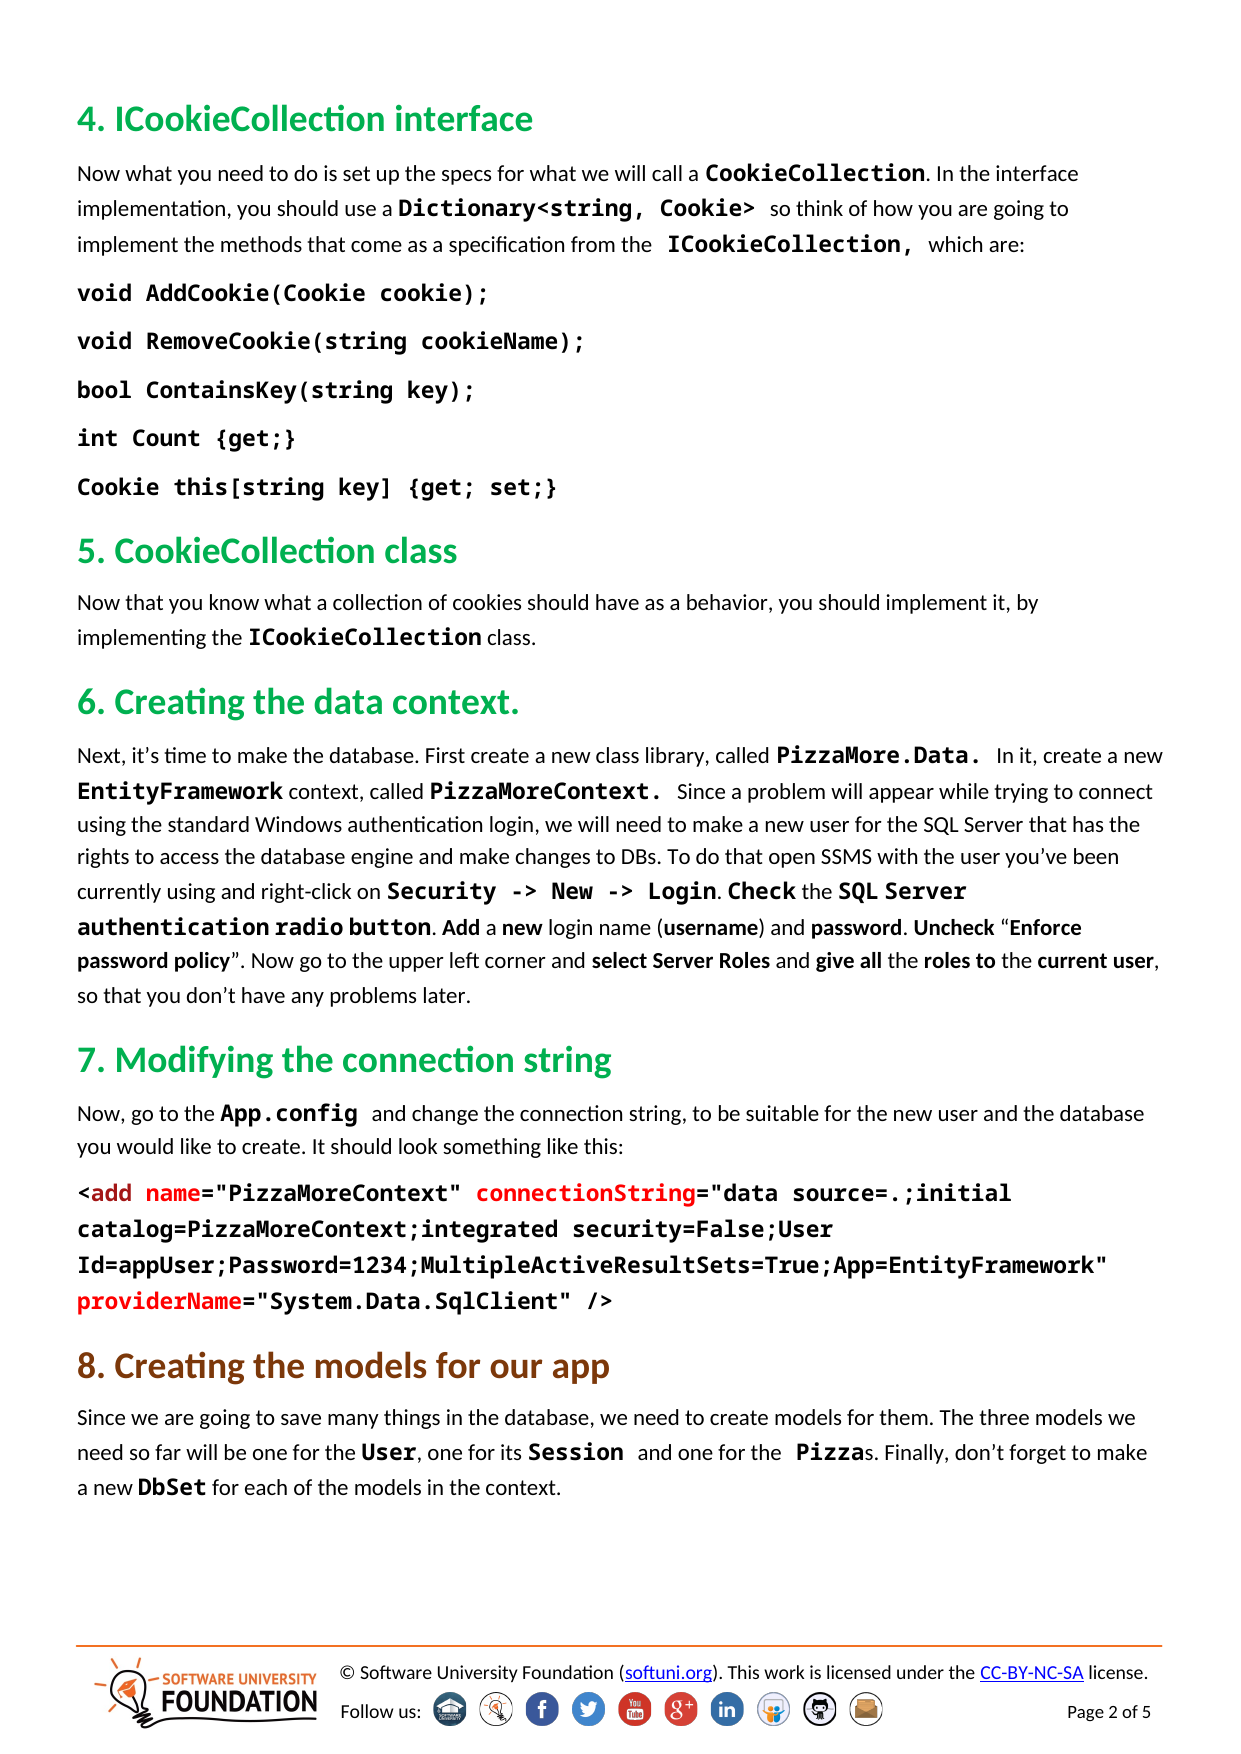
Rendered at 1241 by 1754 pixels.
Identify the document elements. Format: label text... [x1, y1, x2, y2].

text <add name="PizzaMoreContext" connectionString="data source=.;initial catalog=PizzaMoreContext;integrated security=False;User Id=appUser;Password=1234;MultipleActiveResultSets=True;App=EntityFramework" providerName="System.Data.SqlClient" /> [77, 1177, 1163, 1316]
subtitle Creating the data context. [77, 678, 1163, 724]
picture [479, 1692, 513, 1726]
text Now what you need to do is set up the specs for what we will call a CookieCollection. In the interface implementation, you should use a Dictionary<string, Cookie> so think of how you are going to implement the methods that come as a specification from the ICookieCollection, which are: [77, 156, 1163, 259]
text Now, go to the App.config and change the connection string, to be suitable for the new user and the database you would like to create. It should look something like this: [77, 1097, 1163, 1160]
text Next, it’s time to make the database. First create a new class library, called PizzaMore.Data. In it, create a new EntityFramework context, called PizzaMoreContext. Since a problem will appear while trying to connect using the standard Windows authentication login, we will need to make a new user for the SQL Server that has the rights to access the database engine and make changes to DBs. To do that open SSMS with the user you’ve been currently using and right-click on Security -> New -> Login. Check the SQL Server authentication radio button. Add a new login name (username) and password. Uncheck “Enforce password policy”. Now go to the upper left corner and select Server Roles and give all the roles to the current user, so that you don’t have any problems later. [77, 739, 1163, 1010]
subtitle CookieCollection class [77, 527, 1163, 573]
picture [757, 1692, 790, 1726]
picture [433, 1692, 467, 1726]
text Since we are going to save many things in the database, we need to create models for them. The three models we need so far will be one for the User, one for its Session and one for the Pizzas. Finally, don’t forget to make a new DbSet for each of the models in the context. [77, 1403, 1163, 1503]
text int Count {get;} [77, 422, 1163, 453]
picture [525, 1692, 559, 1726]
picture [93, 1656, 317, 1729]
text Cookie this[string key] {get; set;} [77, 471, 1163, 502]
subtitle Creating the models for our app [77, 1342, 1163, 1387]
text Now that you know what a collection of cookies should have as a behavior, you should implement it, by implementing the ICookieCollection class. [77, 588, 1163, 652]
picture [803, 1692, 837, 1726]
picture [849, 1692, 883, 1726]
text bool ContainsKey(string key); [77, 374, 1163, 405]
subtitle ICookieCollection interface [77, 95, 1163, 141]
text void AddCookie(Cookie cookie); [77, 277, 1163, 308]
subtitle Modifying the connection string [77, 1036, 1163, 1082]
picture [572, 1692, 605, 1726]
picture [710, 1692, 744, 1726]
picture [664, 1692, 698, 1726]
text void RemoveCookie(string cookieName); [77, 325, 1163, 356]
picture [618, 1692, 652, 1726]
